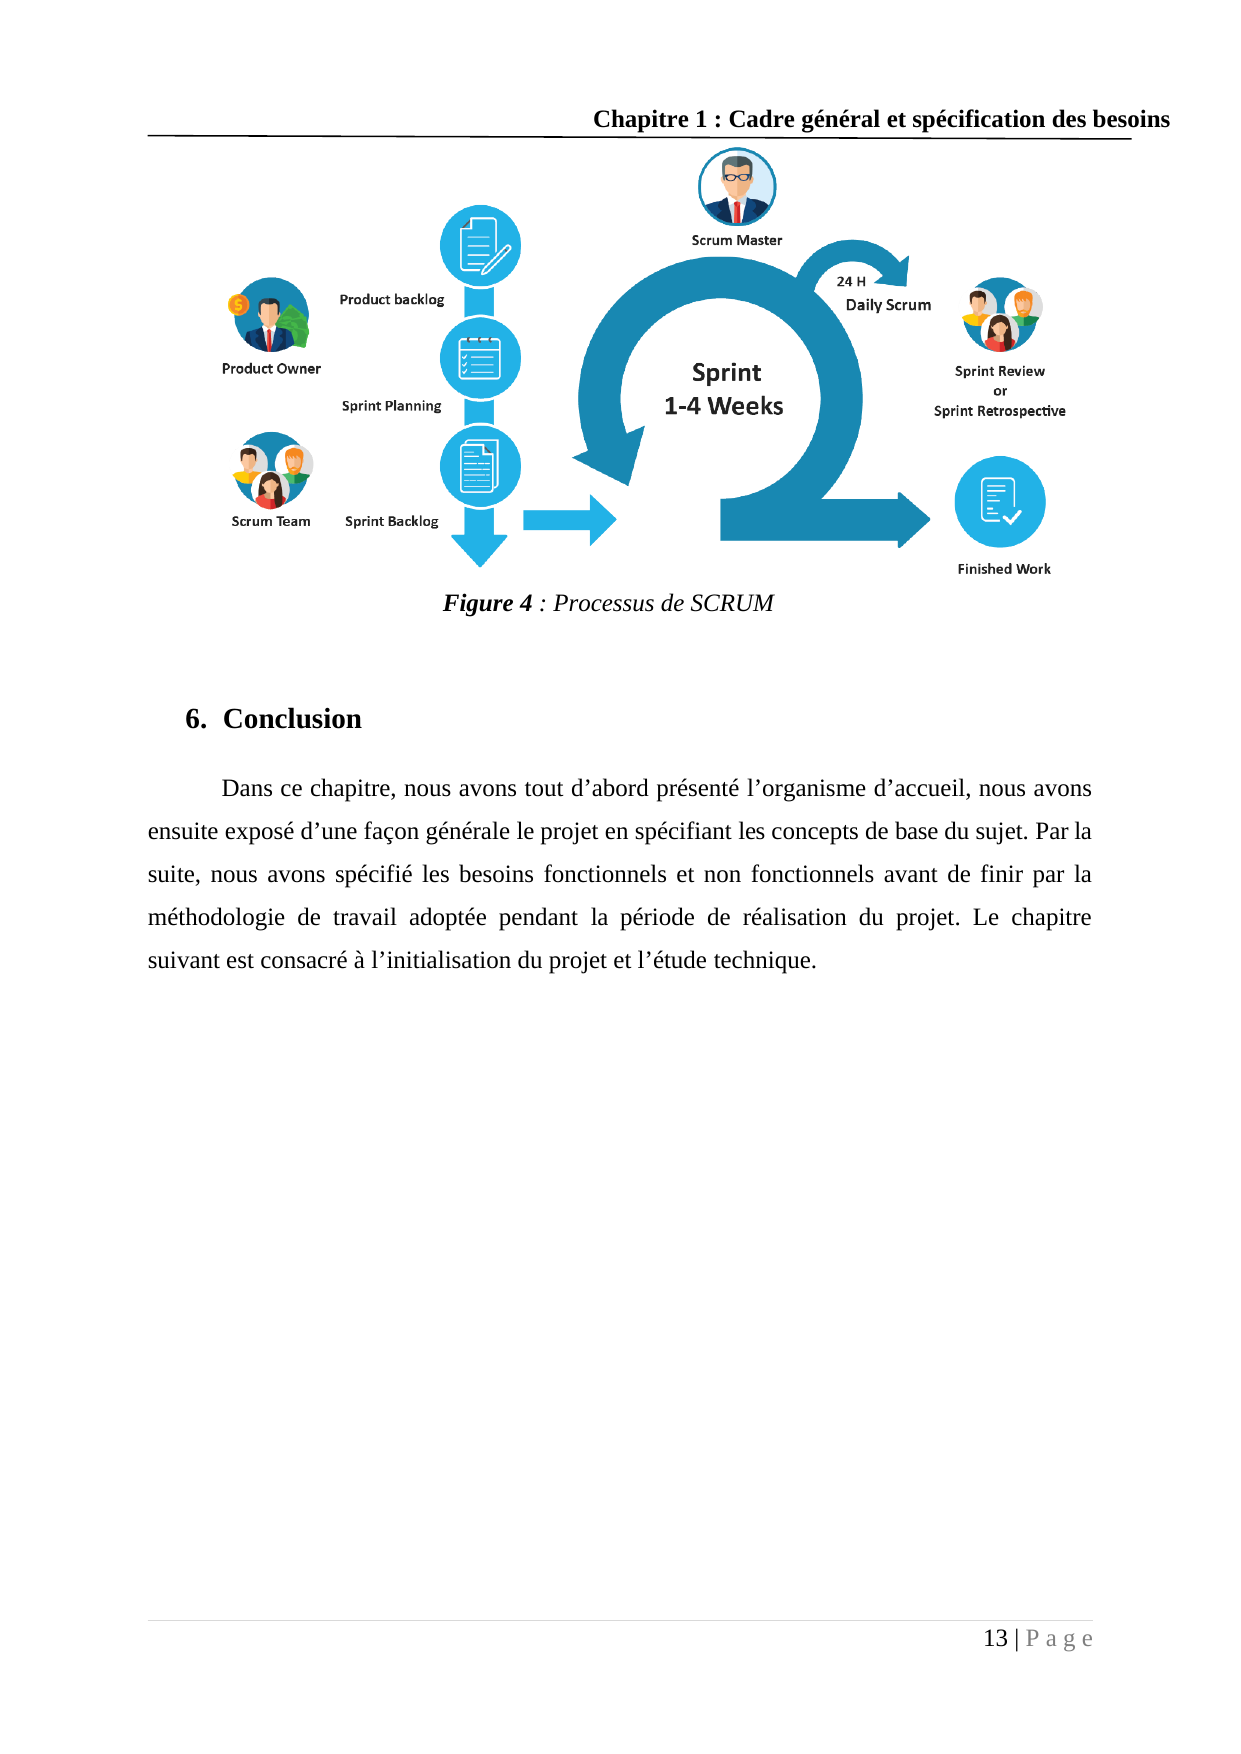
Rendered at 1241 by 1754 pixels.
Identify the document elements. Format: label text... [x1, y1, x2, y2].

text Dans ce chapitre, nous avons tout d’abord présenté l’organisme d’accueil, nous avons ensuite exposé d’une façon générale le projet en spécifiant les concepts de base du sujet. Par la suite, nous avons spécifié les besoins fonctionnels et non fonctionnels avant de finir par la méthodologie de travail adoptée pendant la période de réalisation du projet. Le chapitre suivant est consacré à l’initialisation du projet et l’étude technique. [148, 773, 1093, 974]
picture [222, 147, 1066, 574]
text Conclusion [185, 702, 1093, 735]
text Figure 4 : Processus de SCRUM [443, 588, 1093, 617]
